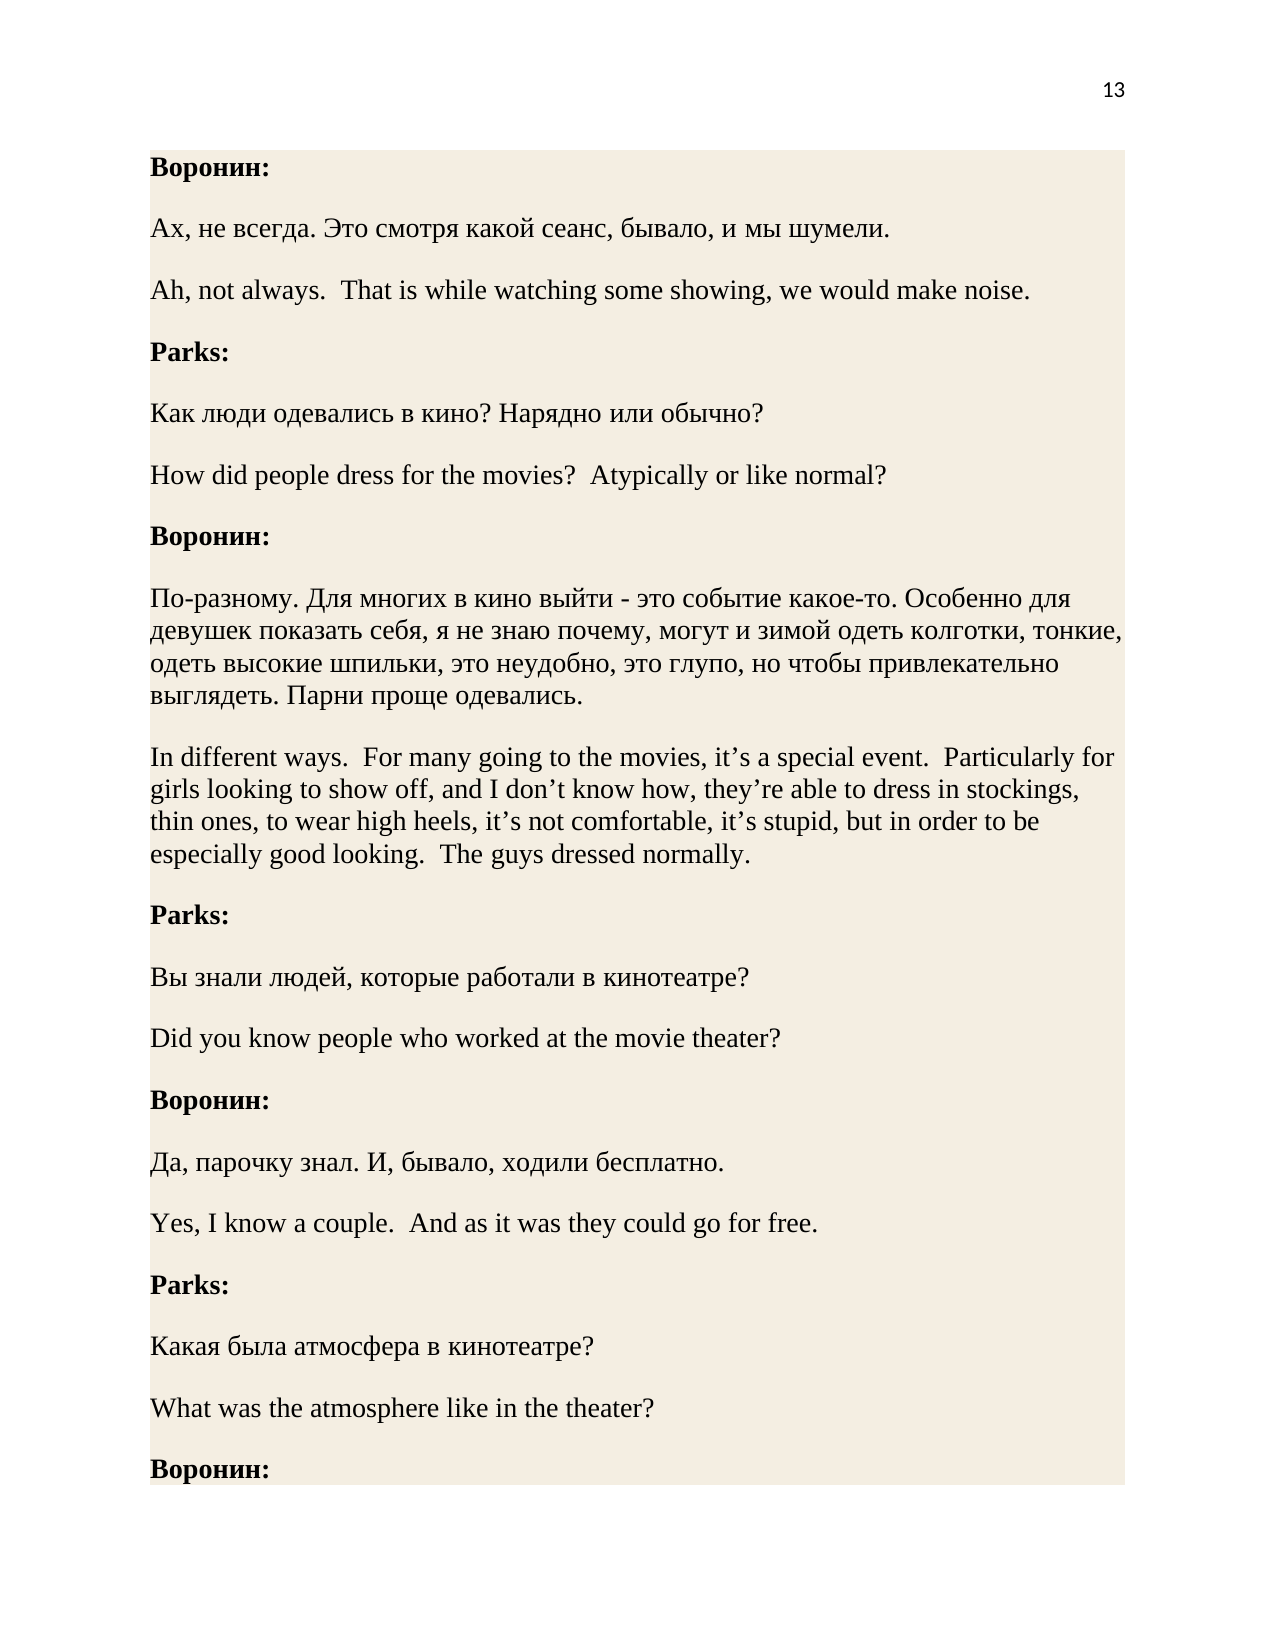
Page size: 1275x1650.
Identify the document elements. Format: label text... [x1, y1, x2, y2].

text In different ways. For many going to the movies, it’s a special event. Particularly for girls looking to show off, and I don’t know how, they’re able to dress in stockings, thin ones, to wear high heels, it’s not comfortable, it’s stupid, but in order to be especially good looking. The guys dressed normally. [150, 740, 1125, 869]
text How did people dress for the movies? Atypically or like normal? [150, 458, 1125, 490]
text Воронин: [150, 1083, 1125, 1116]
text Да, парочку знал. И, бывало, ходили бесплатно. [150, 1145, 1125, 1177]
text What was the atmosphere like in the theater? [150, 1391, 1125, 1423]
text Воронин: [150, 150, 1125, 182]
text Parks: [150, 335, 1125, 367]
text Parks: [150, 898, 1125, 931]
text По-разному. Для многих в кино выйти - это событие какое-то. Особенно для девушек показать себя, я не знаю почему, могут и зимой одеть колготки, тонкие, одеть высокие шпильки, это неудобно, это глупо, но чтобы привлекательно выглядеть. Парни проще одевались. [150, 581, 1125, 711]
text Ah, not always. That is while watching some showing, we would make noise. [150, 273, 1125, 306]
text Воронин: [150, 1452, 1125, 1485]
text Parks: [150, 1268, 1125, 1300]
text Yes, I know a couple. And as it was they could go for free. [150, 1206, 1125, 1239]
text Вы знали людей, которые работали в кинотеатре? [150, 960, 1125, 992]
text Какая была атмосфера в кинотеатре? [150, 1329, 1125, 1362]
text Воронин: [150, 519, 1125, 552]
text Did you know people who worked at the movie theater? [150, 1022, 1125, 1054]
text Ах, не всегда. Это смотря какой сеанс, бывало, и мы шумели. [150, 212, 1125, 244]
text Как люди одевались в кино? Нарядно или обычно? [150, 396, 1125, 429]
